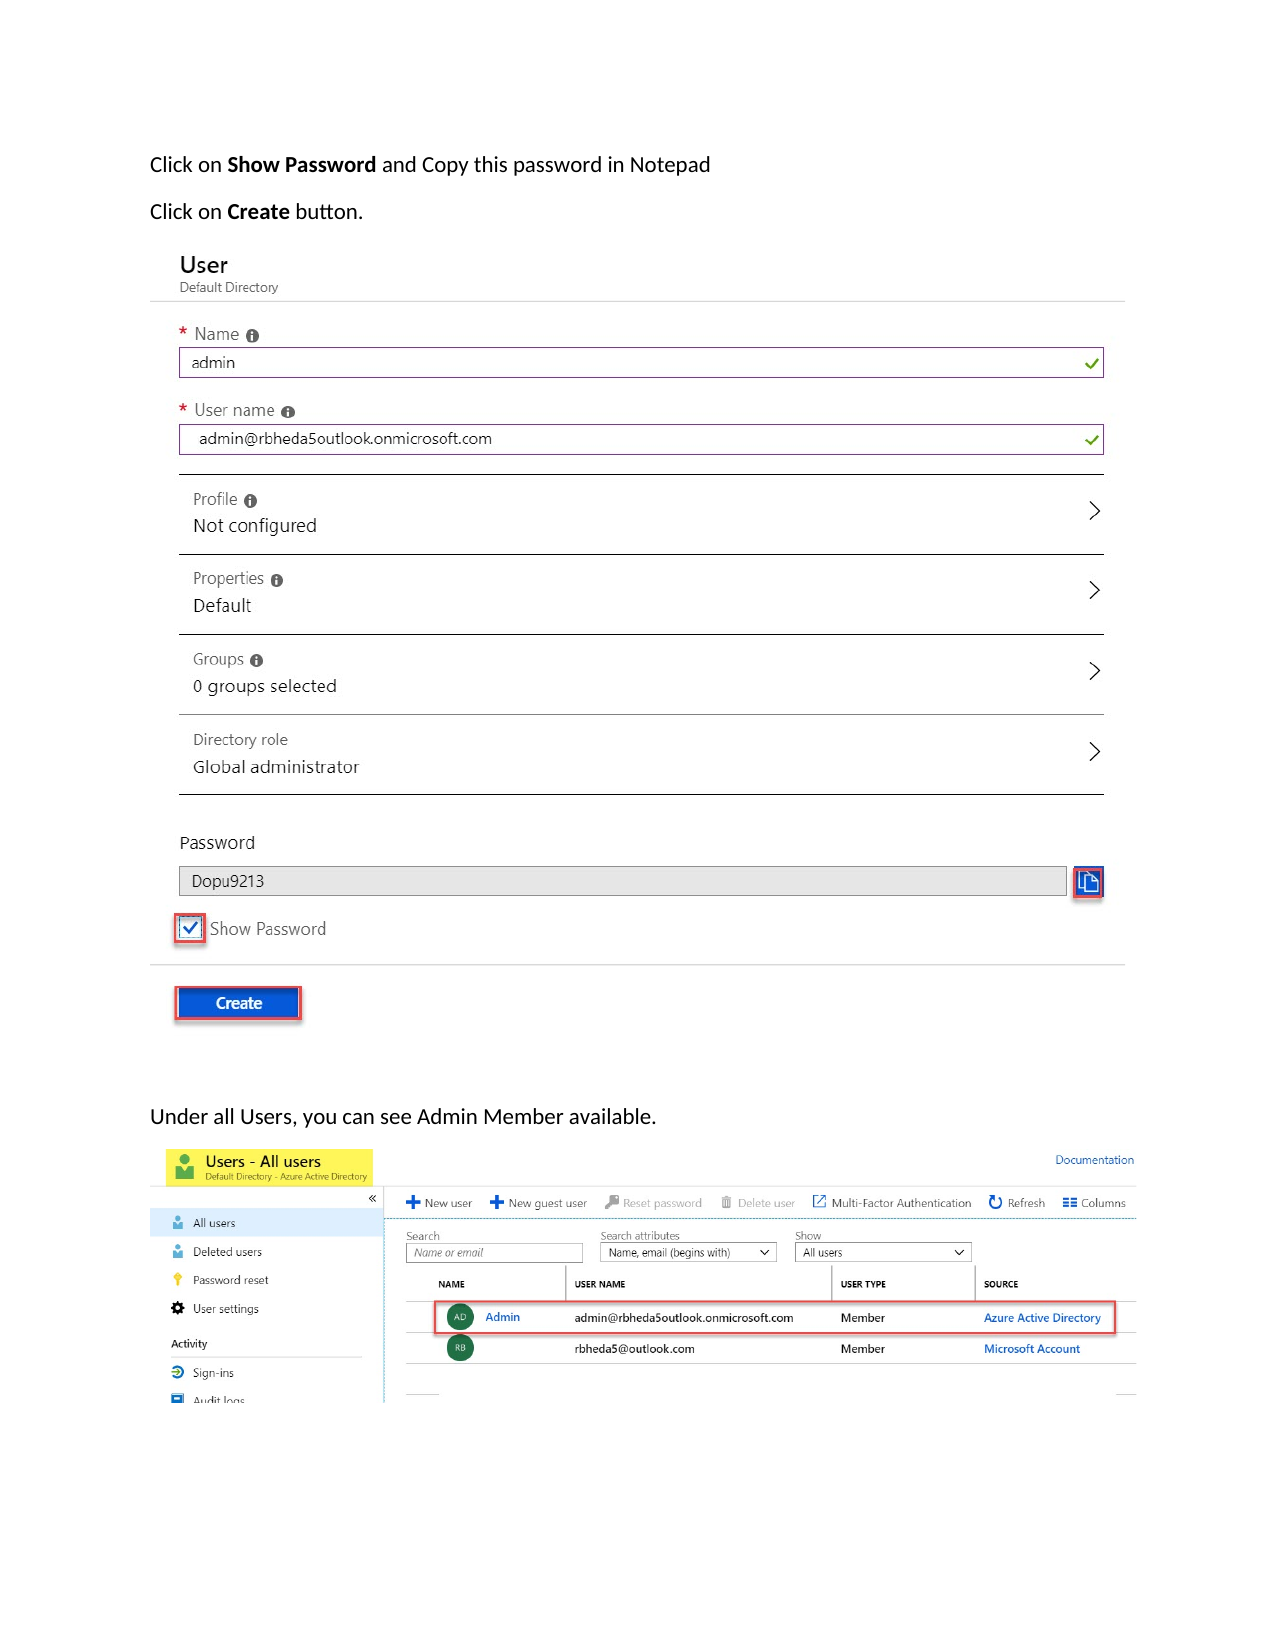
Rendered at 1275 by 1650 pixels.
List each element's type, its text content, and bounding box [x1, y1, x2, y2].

text Click on Show Password and Copy this password in Notepad [150, 150, 1125, 178]
text Under all Users, you can see Admin Member available. [150, 1102, 1125, 1130]
text Click on Create button. [150, 197, 1125, 225]
picture [150, 243, 1125, 1037]
picture [150, 1149, 1137, 1403]
